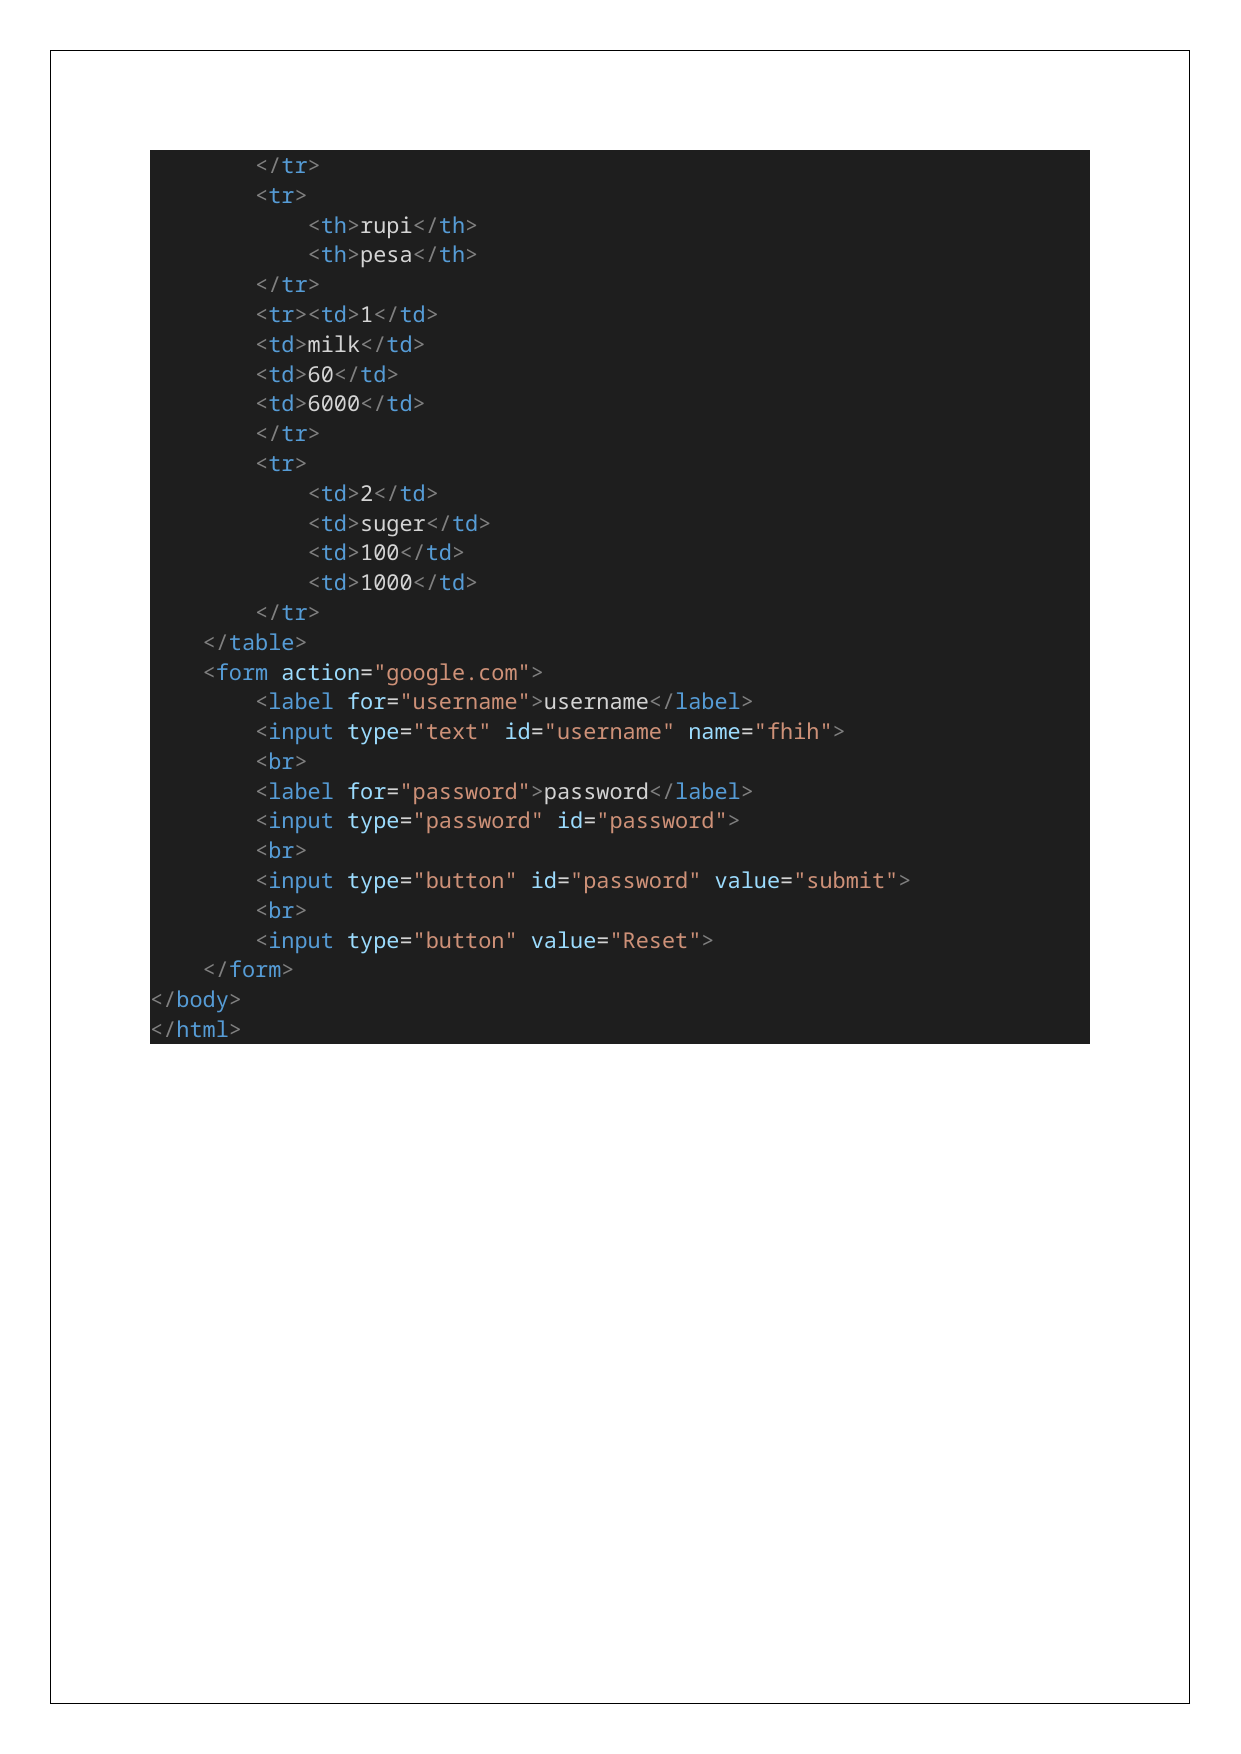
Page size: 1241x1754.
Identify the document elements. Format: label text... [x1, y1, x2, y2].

text <td>100</td> [150, 537, 1090, 567]
text <tr> [150, 448, 1090, 478]
text <label for="password">password</label> [150, 776, 1090, 805]
text </tr> [150, 150, 1090, 180]
text <td>2</td> [150, 478, 1090, 507]
text </tr> [150, 418, 1090, 448]
text <tr> [150, 180, 1090, 209]
text <label for="username">username</label> [150, 686, 1090, 716]
text <th>pesa</th> [150, 239, 1090, 269]
text </body> [150, 984, 1090, 1014]
text <td>suger</td> [150, 507, 1090, 537]
text <td>60</td> [150, 358, 1090, 388]
text </tr> [150, 597, 1090, 627]
text <form action="google.com"> [150, 656, 1090, 686]
text <br> [150, 835, 1090, 865]
text <input type="button" value="Reset"> [150, 924, 1090, 954]
text <input type="password" id="password"> [150, 805, 1090, 835]
text <br> [150, 746, 1090, 776]
text <br> [150, 895, 1090, 924]
text <th>rupi</th> [150, 209, 1090, 239]
text </form> [150, 954, 1090, 984]
text </html> [150, 1014, 1090, 1044]
text </tr> [150, 269, 1090, 299]
text <td>1000</td> [150, 567, 1090, 597]
text <input type="button" id="password" value="submit"> [150, 865, 1090, 895]
text <td>milk</td> [150, 329, 1090, 358]
text <tr><td>1</td> [150, 299, 1090, 329]
text </table> [150, 627, 1090, 656]
text <input type="text" id="username" name="fhih"> [150, 716, 1090, 746]
text <td>6000</td> [150, 388, 1090, 418]
